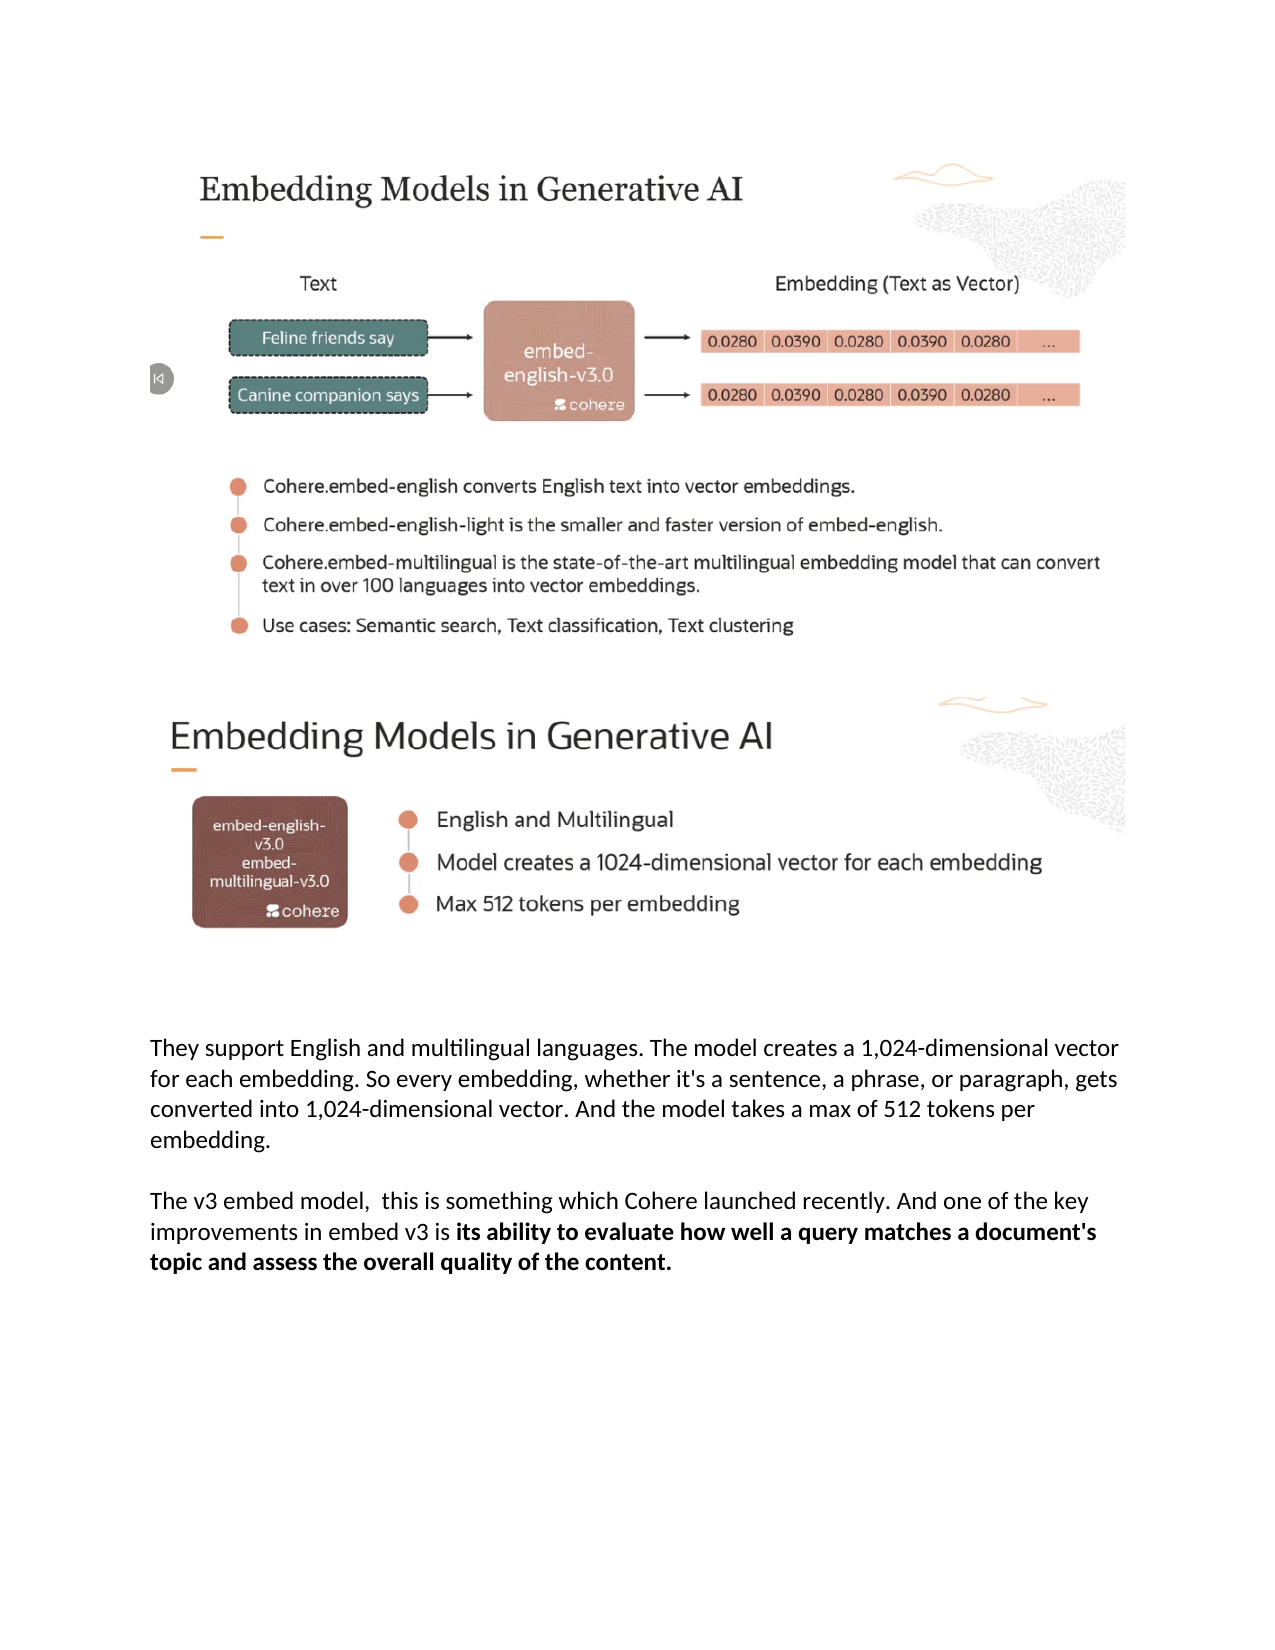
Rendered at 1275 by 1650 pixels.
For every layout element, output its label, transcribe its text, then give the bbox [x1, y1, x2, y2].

picture [150, 697, 1125, 1002]
text The v3 embed model, this is something which Cohere launched recently. And one of the key improvements in embed v3 is its ability to evaluate how well a query matches a document's topic and assess the overall quality of the content. [150, 1185, 1125, 1277]
text They support English and multilingual languages. The model creates a 1,024-dimensional vector for each embedding. So every embedding, whether it's a sentence, a phrase, or paragraph, gets converted into 1,024-dimensional vector. And the model takes a max of 512 tokens per embedding. [150, 1033, 1125, 1155]
picture [150, 150, 1125, 667]
